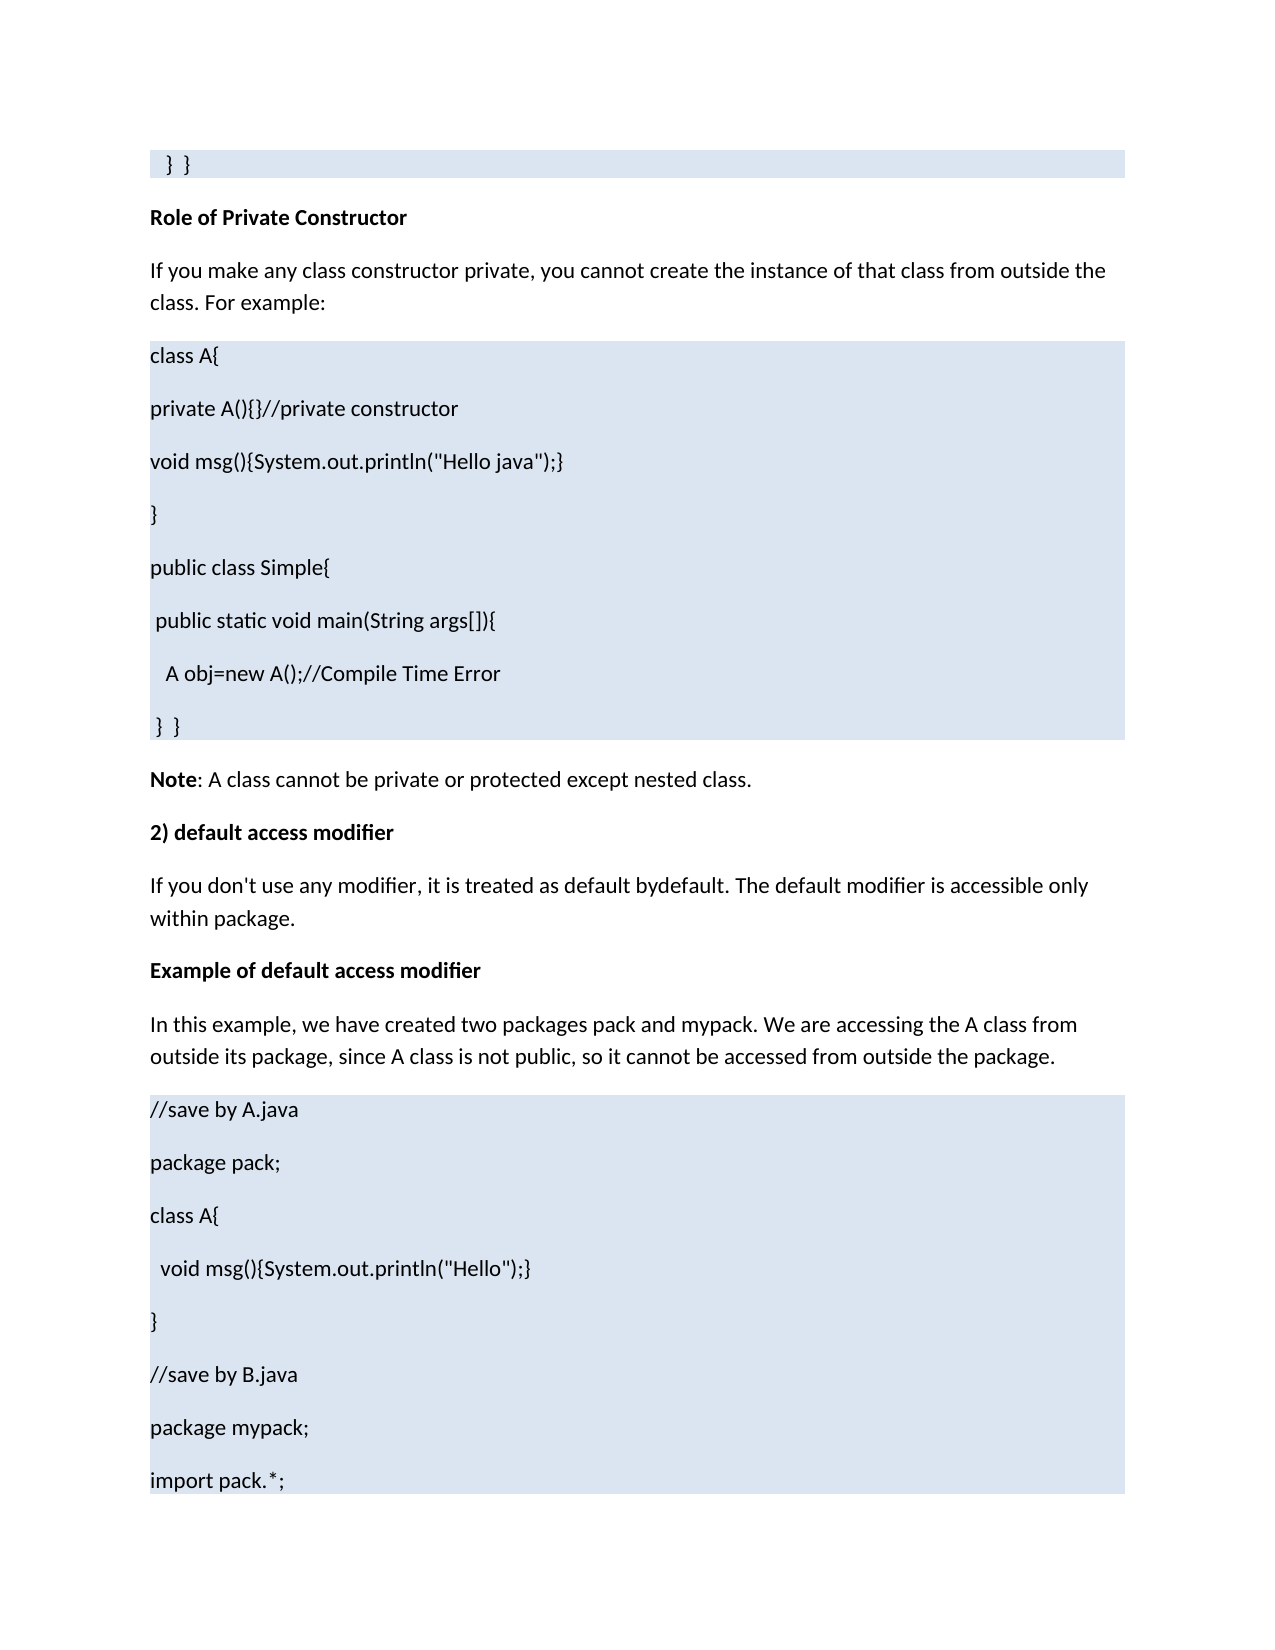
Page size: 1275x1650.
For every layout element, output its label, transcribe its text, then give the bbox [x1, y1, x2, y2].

text class A{ [150, 341, 1125, 369]
text //save by A.java [150, 1095, 1125, 1123]
text void msg(){System.out.println("Hello java");} [150, 447, 1125, 475]
text Role of Private Constructor [150, 203, 1125, 231]
text } } [150, 150, 1125, 178]
text class A{ [150, 1201, 1125, 1229]
text } } [150, 712, 1125, 740]
text In this example, we have created two packages pack and mypack. We are accessing the A class from outside its package, since A class is not public, so it cannot be accessed from outside the package. [150, 1010, 1125, 1070]
text If you don't use any modifier, it is treated as default bydefault. The default modifier is accessible only within package. [150, 871, 1125, 932]
text Example of default access modifier [150, 957, 1125, 985]
text Note: A class cannot be private or protected except nested class. [150, 765, 1125, 793]
text private A(){}//private constructor [150, 394, 1125, 422]
text } [150, 1307, 1125, 1335]
text void msg(){System.out.println("Hello");} [150, 1254, 1125, 1282]
text //save by B.java [150, 1360, 1125, 1388]
text package mypack; [150, 1413, 1125, 1441]
text } [150, 500, 1125, 528]
text import pack.*; [150, 1466, 1125, 1494]
text A obj=new A();//Compile Time Error [150, 659, 1125, 687]
text package pack; [150, 1148, 1125, 1176]
text public static void main(String args[]){ [150, 606, 1125, 634]
text public class Simple{ [150, 553, 1125, 581]
text If you make any class constructor private, you cannot create the instance of that class from outside the class. For example: [150, 256, 1125, 316]
text 2) default access modifier [150, 818, 1125, 846]
